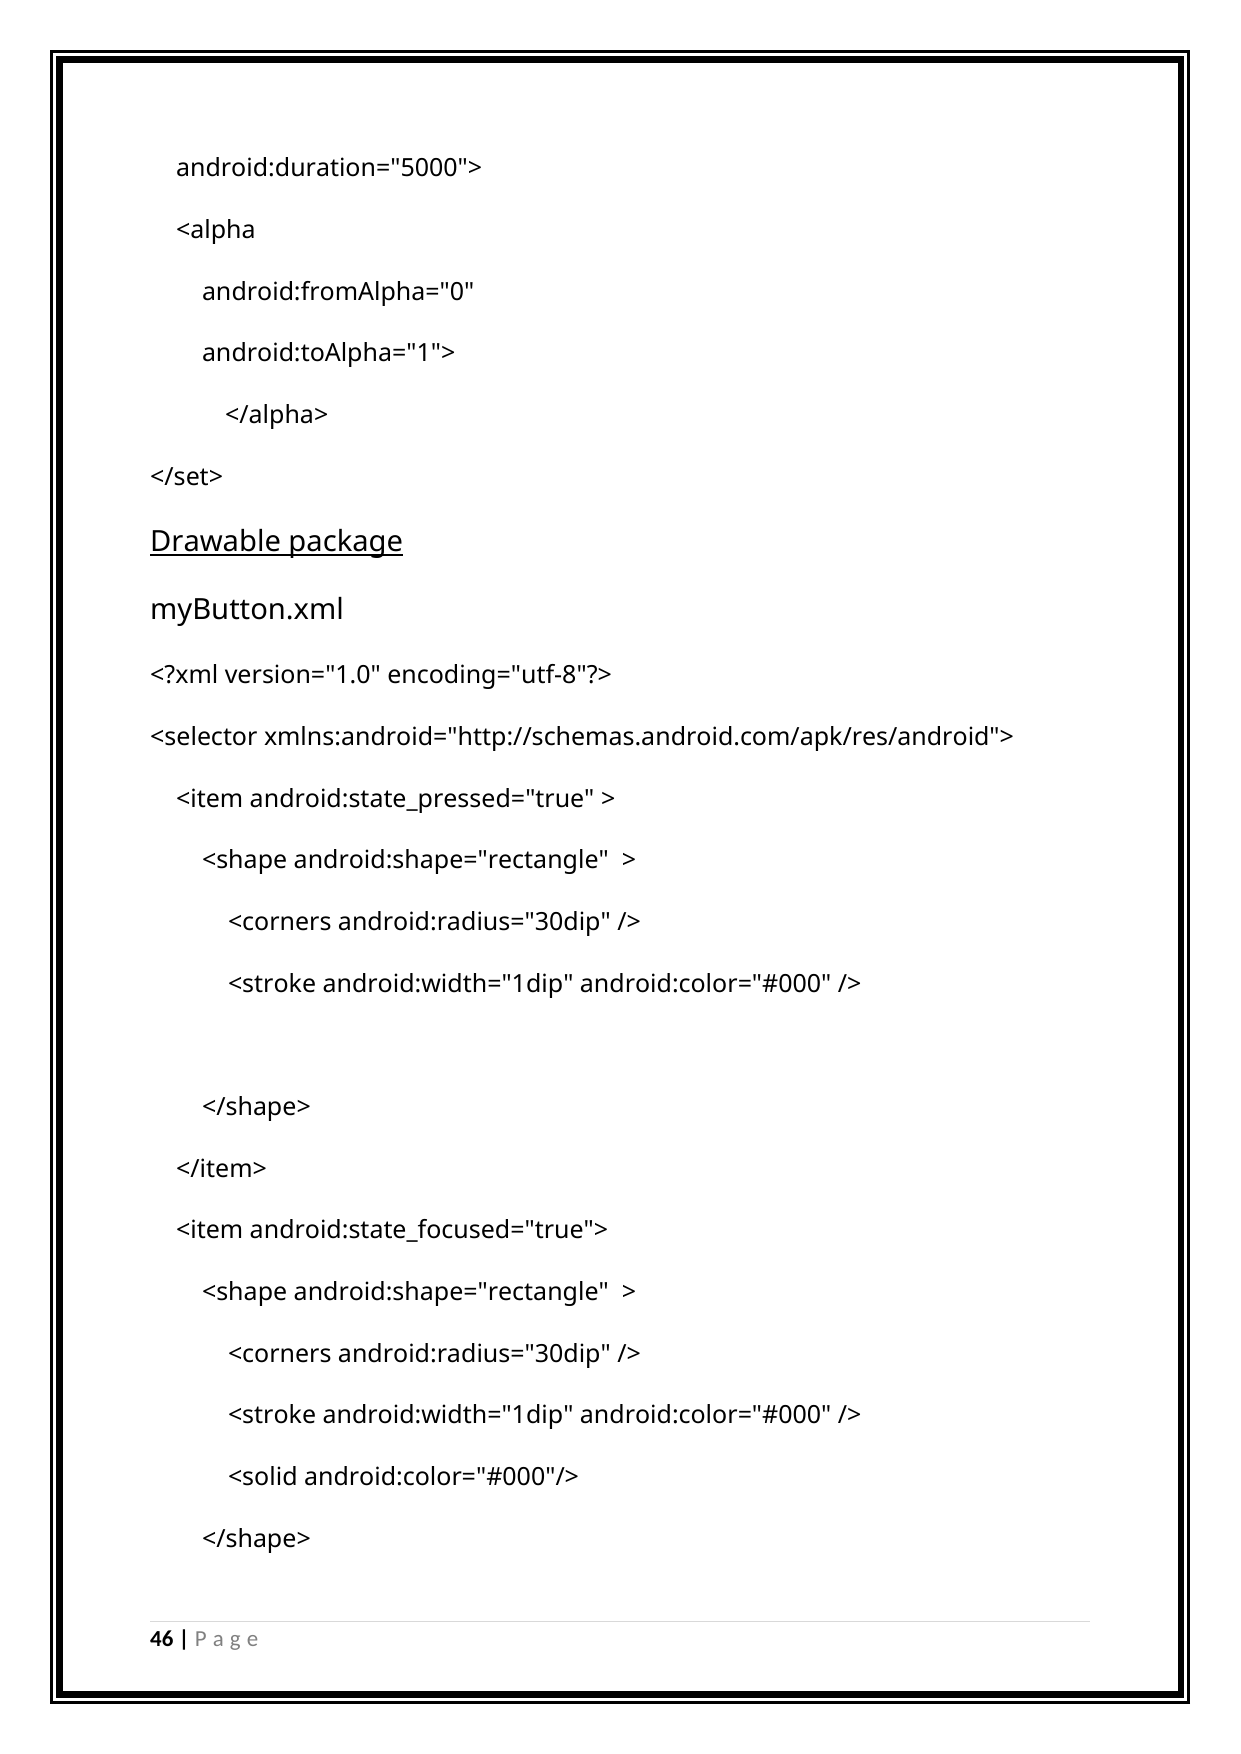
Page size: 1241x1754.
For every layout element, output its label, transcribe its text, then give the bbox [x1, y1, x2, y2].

text <corners android:radius="30dip" /> [150, 1335, 1090, 1369]
text <solid android:color="#000"/> [150, 1458, 1090, 1493]
text </set> [150, 458, 1090, 492]
text </item> [150, 1150, 1090, 1184]
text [150, 1397, 1090, 1431]
text Drawable package [150, 520, 1090, 560]
text android:toAlpha="1"> [150, 335, 1090, 369]
text <shape android:shape="rectangle" > [150, 1273, 1090, 1308]
text <shape android:shape="rectangle" > [150, 842, 1090, 876]
text <corners android:radius="30dip" /> [150, 903, 1090, 938]
text </shape> [150, 1520, 1090, 1554]
text android:fromAlpha="0" [150, 273, 1090, 307]
text </alpha> [150, 397, 1090, 431]
text android:duration="5000"> [150, 150, 1090, 184]
text <item android:state_pressed="true" > [150, 780, 1090, 814]
text <item android:state_focused="true"> [150, 1212, 1090, 1246]
text <stroke android:width="1dip" android:color="#000" /> [150, 965, 1090, 999]
text </shape> [150, 1088, 1090, 1123]
text <?xml version="1.0" encoding="utf-8"?> [150, 657, 1090, 691]
text myButton.xml [150, 588, 1090, 628]
text <selector xmlns:android="http://schemas.android.com/apk/res/android"> [150, 718, 1090, 753]
text <alpha [150, 212, 1090, 246]
